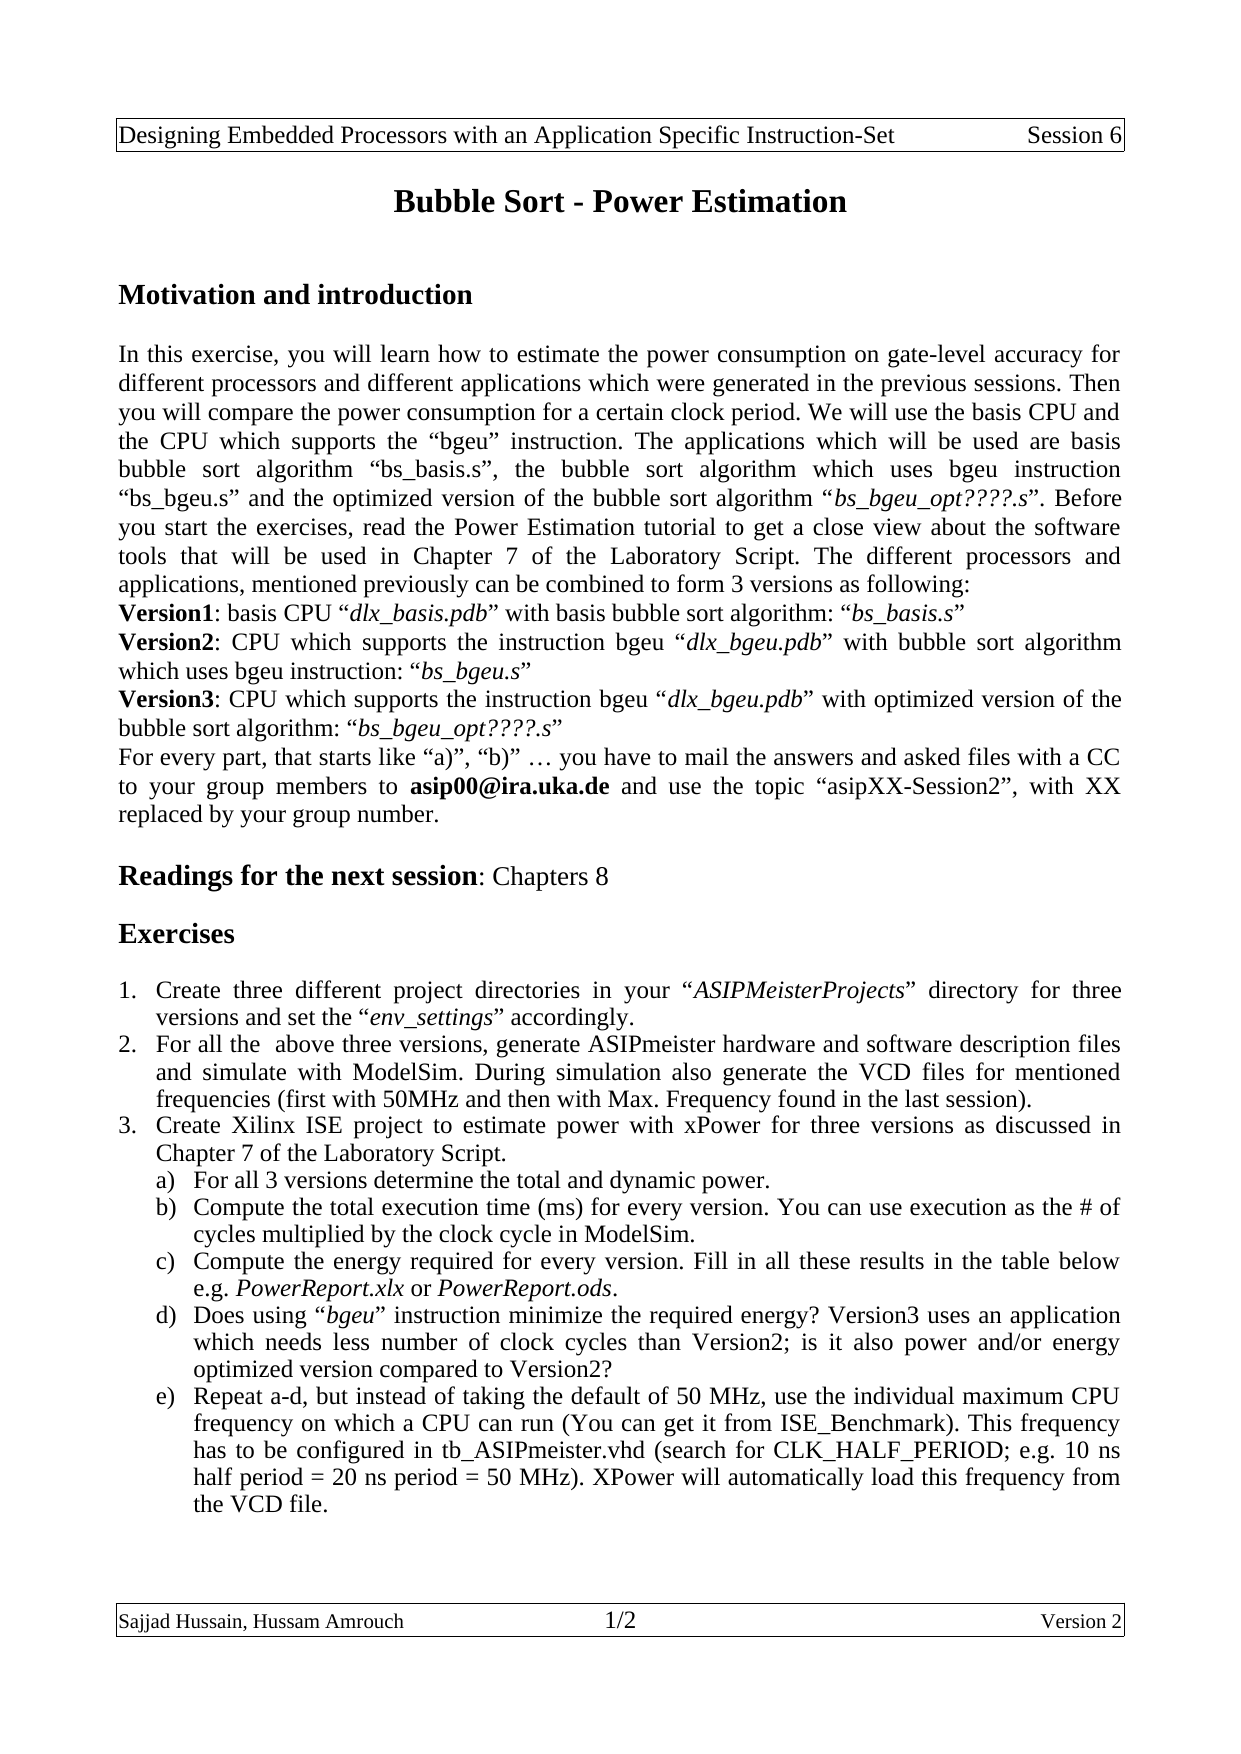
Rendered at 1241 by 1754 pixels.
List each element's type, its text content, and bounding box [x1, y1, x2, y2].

text Readings for the next session: Chapters 8 [118, 863, 1122, 890]
text Bubble Sort - Power Estimation [118, 181, 1122, 220]
text Version3: CPU which supports the instruction bgeu “dlx_bgeu.pdb” with optimized version of the bubble sort algorithm: “bs_bgeu_opt????.s” [118, 684, 1122, 742]
list Create Xilinx ISE project to estimate power with xPower for three versions as discussed in Chapter 7 of the Laboratory Script. [118, 1112, 1122, 1166]
list Compute the energy required for every version. Fill in all these results in the table below e.g. PowerReport.xlx or PowerReport.ods. [156, 1247, 1122, 1302]
text Version1: basis CPU “dlx_basis.pdb” with basis bubble sort algorithm: “bs_basis.s” [118, 598, 1122, 627]
list For all the above three versions, generate ASIPmeister hardware and software description files and simulate with ModelSim. During simulation also generate the VCD files for mentioned frequencies (first with 50MHz and then with Max. Frequency found in the last session). [118, 1031, 1122, 1112]
text For every part, that starts like “a)”, “b)” … you have to mail the answers and asked files with a CC to your group members to asip00@ira.uka.de and use the topic “asipXX-Session2”, with XX replaced by your group number. [118, 742, 1122, 828]
text Version2: CPU which supports the instruction bgeu “dlx_bgeu.pdb” with bubble sort algorithm which uses bgeu instruction: “bs_bgeu.s” [118, 627, 1122, 684]
list Does using “bgeu” instruction minimize the required energy? Version3 uses an application which needs less number of clock cycles than Version2; is it also power and/or energy optimized version compared to Version2? [156, 1302, 1122, 1383]
text Motivation and introduction [118, 277, 1122, 311]
list Create three different project directories in your “ASIPMeisterProjects” directory for three versions and set the “env_settings” accordingly. [118, 977, 1122, 1031]
text In this exercise, you will learn how to estimate the power consumption on gate-level accuracy for different processors and different applications which were generated in the previous sessions. Then you will compare the power consumption for a certain clock period. We will use the basis CPU and the CPU which supports the “bgeu” instruction. The applications which will be used are basis bubble sort algorithm “bs_basis.s”, the bubble sort algorithm which uses bgeu instruction “bs_bgeu.s” and the optimized version of the bubble sort algorithm “bs_bgeu_opt????.s”. Before you start the exercises, read the Power Estimation tutorial to get a close view about the software tools that will be used in Chapter 7 of the Laboratory Script. The different processors and applications, mentioned previously can be combined to form 3 versions as following: [118, 339, 1122, 598]
list Repeat a-d, but instead of taking the default of 50 MHz, use the individual maximum CPU frequency on which a CPU can run (You can get it from ISE_Benchmark). This frequency has to be configured in tb_ASIPmeister.vhd (search for CLK_HALF_PERIOD; e.g. 10 ns half period = 20 ns period = 50 MHz). XPower will automatically load this frequency from the VCD file. [156, 1383, 1122, 1518]
list For all 3 versions determine the total and dynamic power. [156, 1166, 1122, 1193]
list Compute the total execution time (ms) for every version. You can use execution as the # of cycles multiplied by the clock cycle in ModelSim. [156, 1193, 1122, 1247]
text Exercises [118, 917, 1122, 950]
